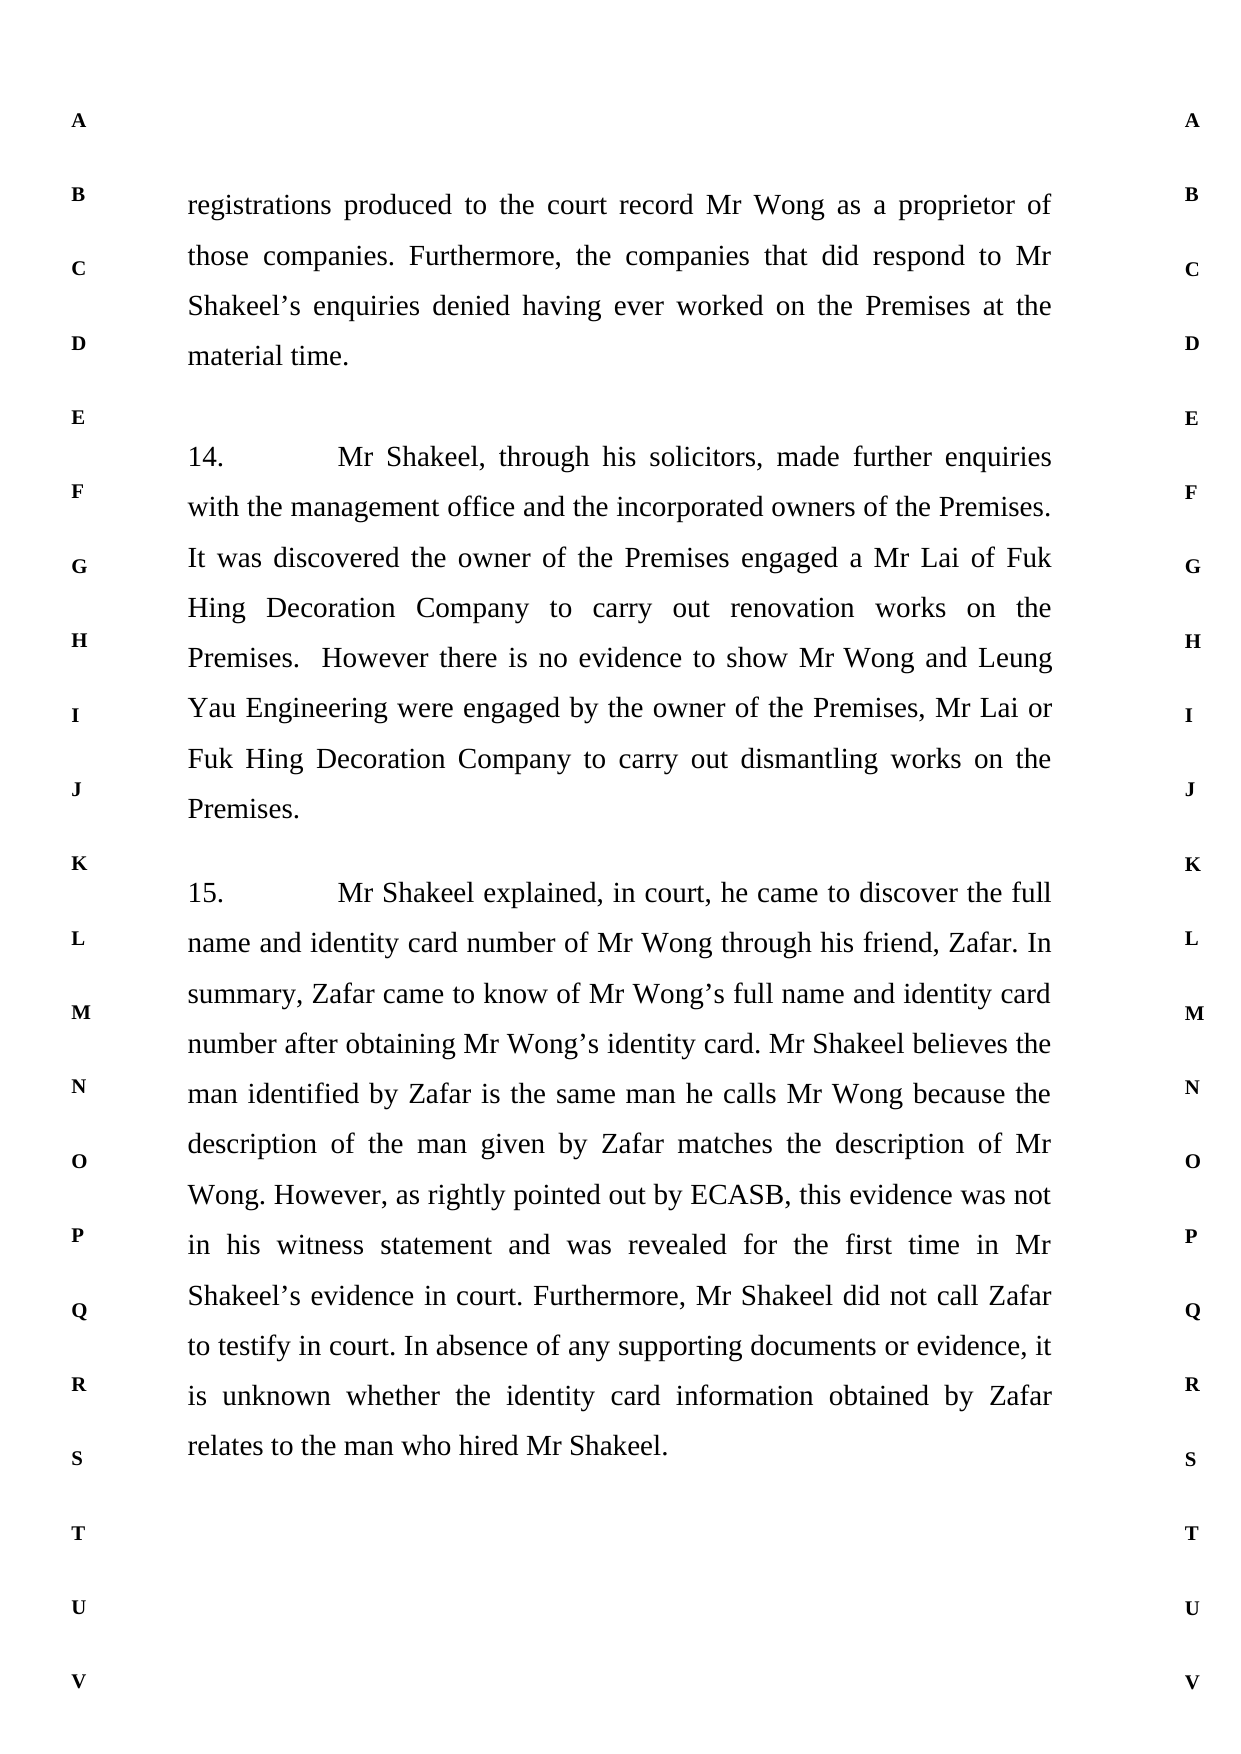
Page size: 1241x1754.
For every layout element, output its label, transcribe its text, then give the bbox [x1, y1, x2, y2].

list Mr Shakeel, through his solicitors, made further enquiries with the management office and the incorporated owners of the Premises. It was discovered the owner of the Premises engaged a Mr Lai of Fuk Hing Decoration Company to carry out renovation works on the Premises. However there is no evidence to show Mr Wong and Leung Yau Engineering were engaged by the owner of the Premises, Mr Lai or Fuk Hing Decoration Company to carry out dismantling works on the Premises. [187, 439, 1053, 825]
list Mr Shakeel explained, in court, he came to discover the full name and identity card number of Mr Wong through his friend, Zafar. In summary, Zafar came to know of Mr Wong’s full name and identity card number after obtaining Mr Wong’s identity card. Mr Shakeel believes the man identified by Zafar is the same man he calls Mr Wong because the description of the man given by Zafar matches the description of Mr Wong. However, as rightly pointed out by ECASB, this evidence was not in his witness statement and was revealed for the first time in Mr Shakeel’s evidence in court. Furthermore, Mr Shakeel did not call Zafar to testify in court. In absence of any supporting documents or evidence, it is unknown whether the identity card information obtained by Zafar relates to the man who hired Mr Shakeel. [187, 875, 1053, 1462]
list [187, 187, 1053, 372]
